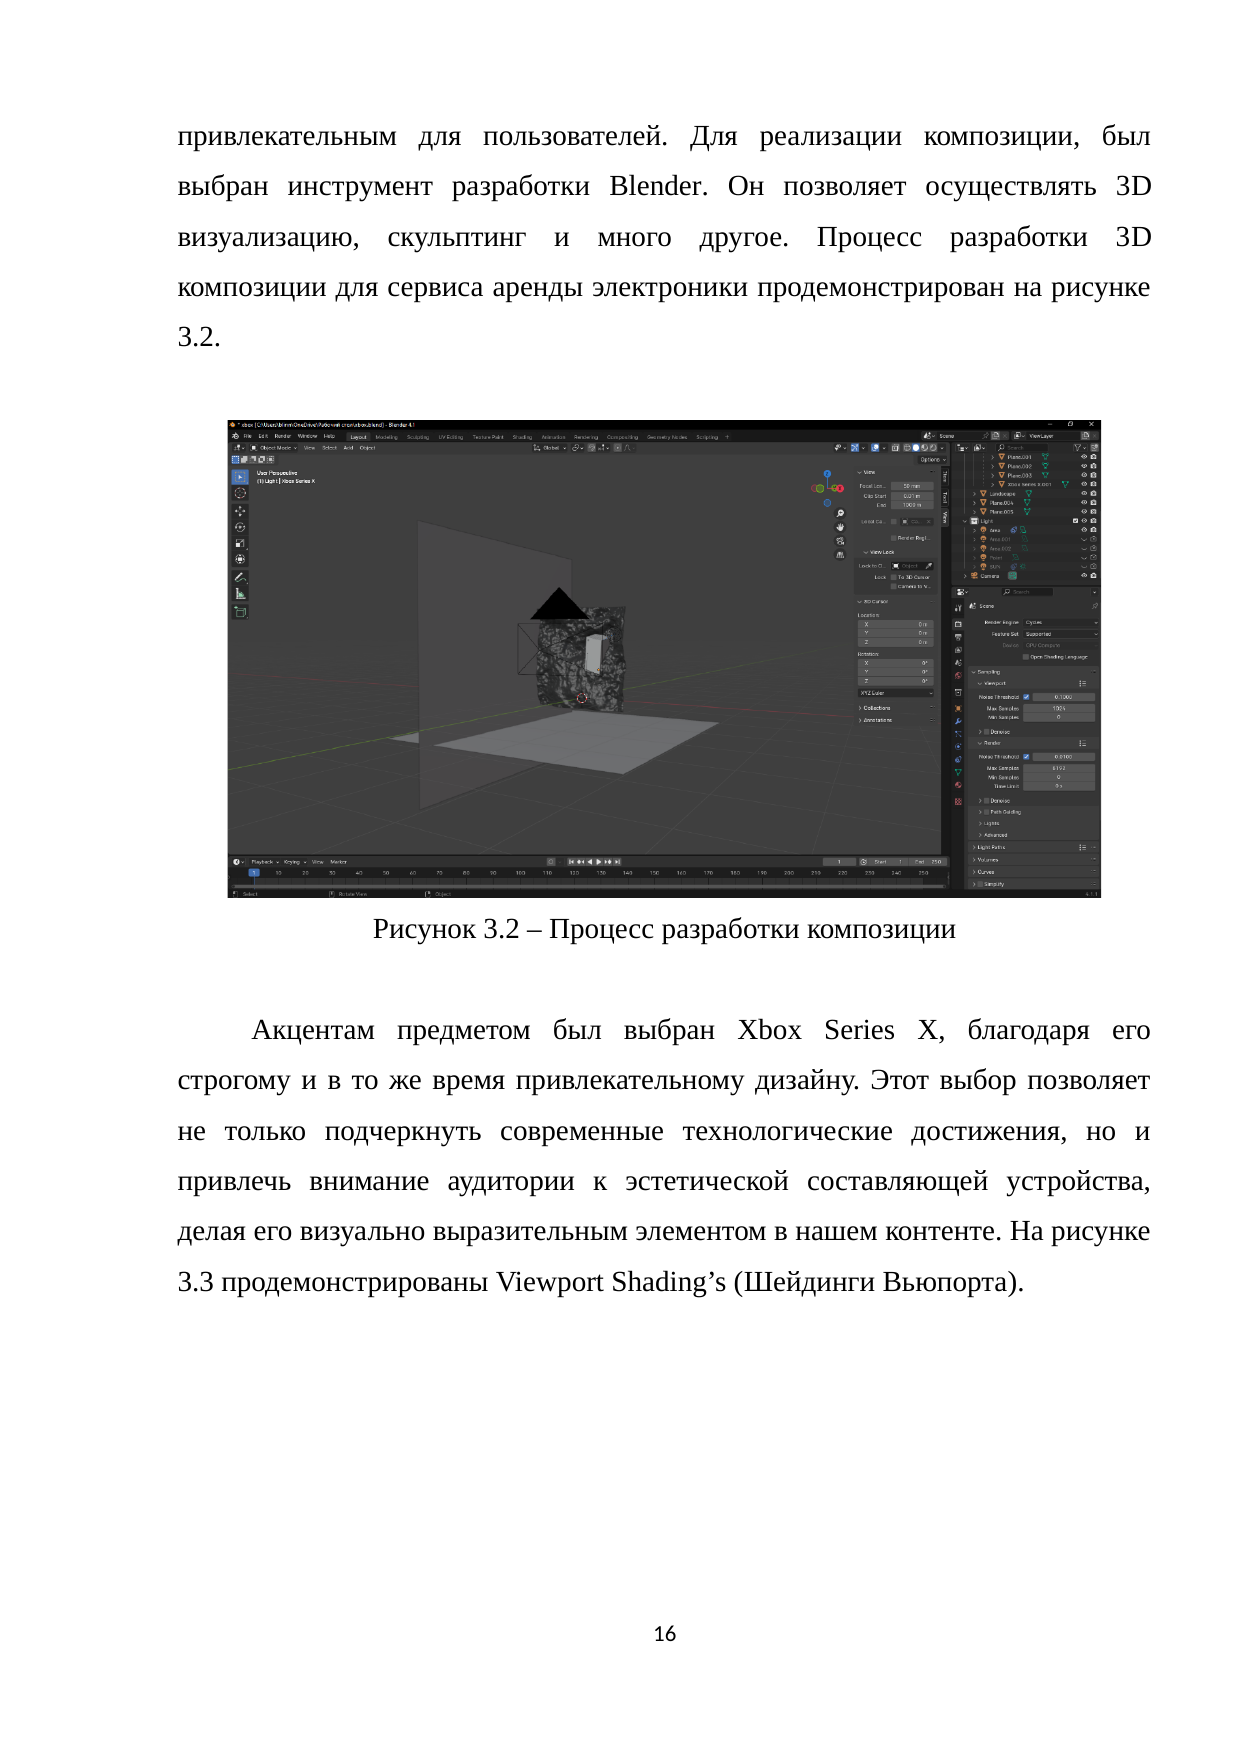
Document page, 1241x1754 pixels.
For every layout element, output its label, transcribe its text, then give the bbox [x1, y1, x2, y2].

text Рисунок 3.2 – Процесс разработки композиции [177, 911, 1152, 945]
text Акцентам предметом был выбран Xbox Series X, благодаря его строгому и в то же время привлекательному дизайну. Этот выбор позволяет не только подчеркнуть современные технологические достижения, но и привлечь внимание аудитории к эстетической составляющей устройства, делая его визуально выразительным элементом в нашем контенте. На рисунке 3.3 продемонстрированы Viewport Shading’s (Шейдинги Вьюпорта). [177, 1012, 1152, 1297]
picture [227, 420, 1102, 898]
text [177, 118, 1152, 353]
